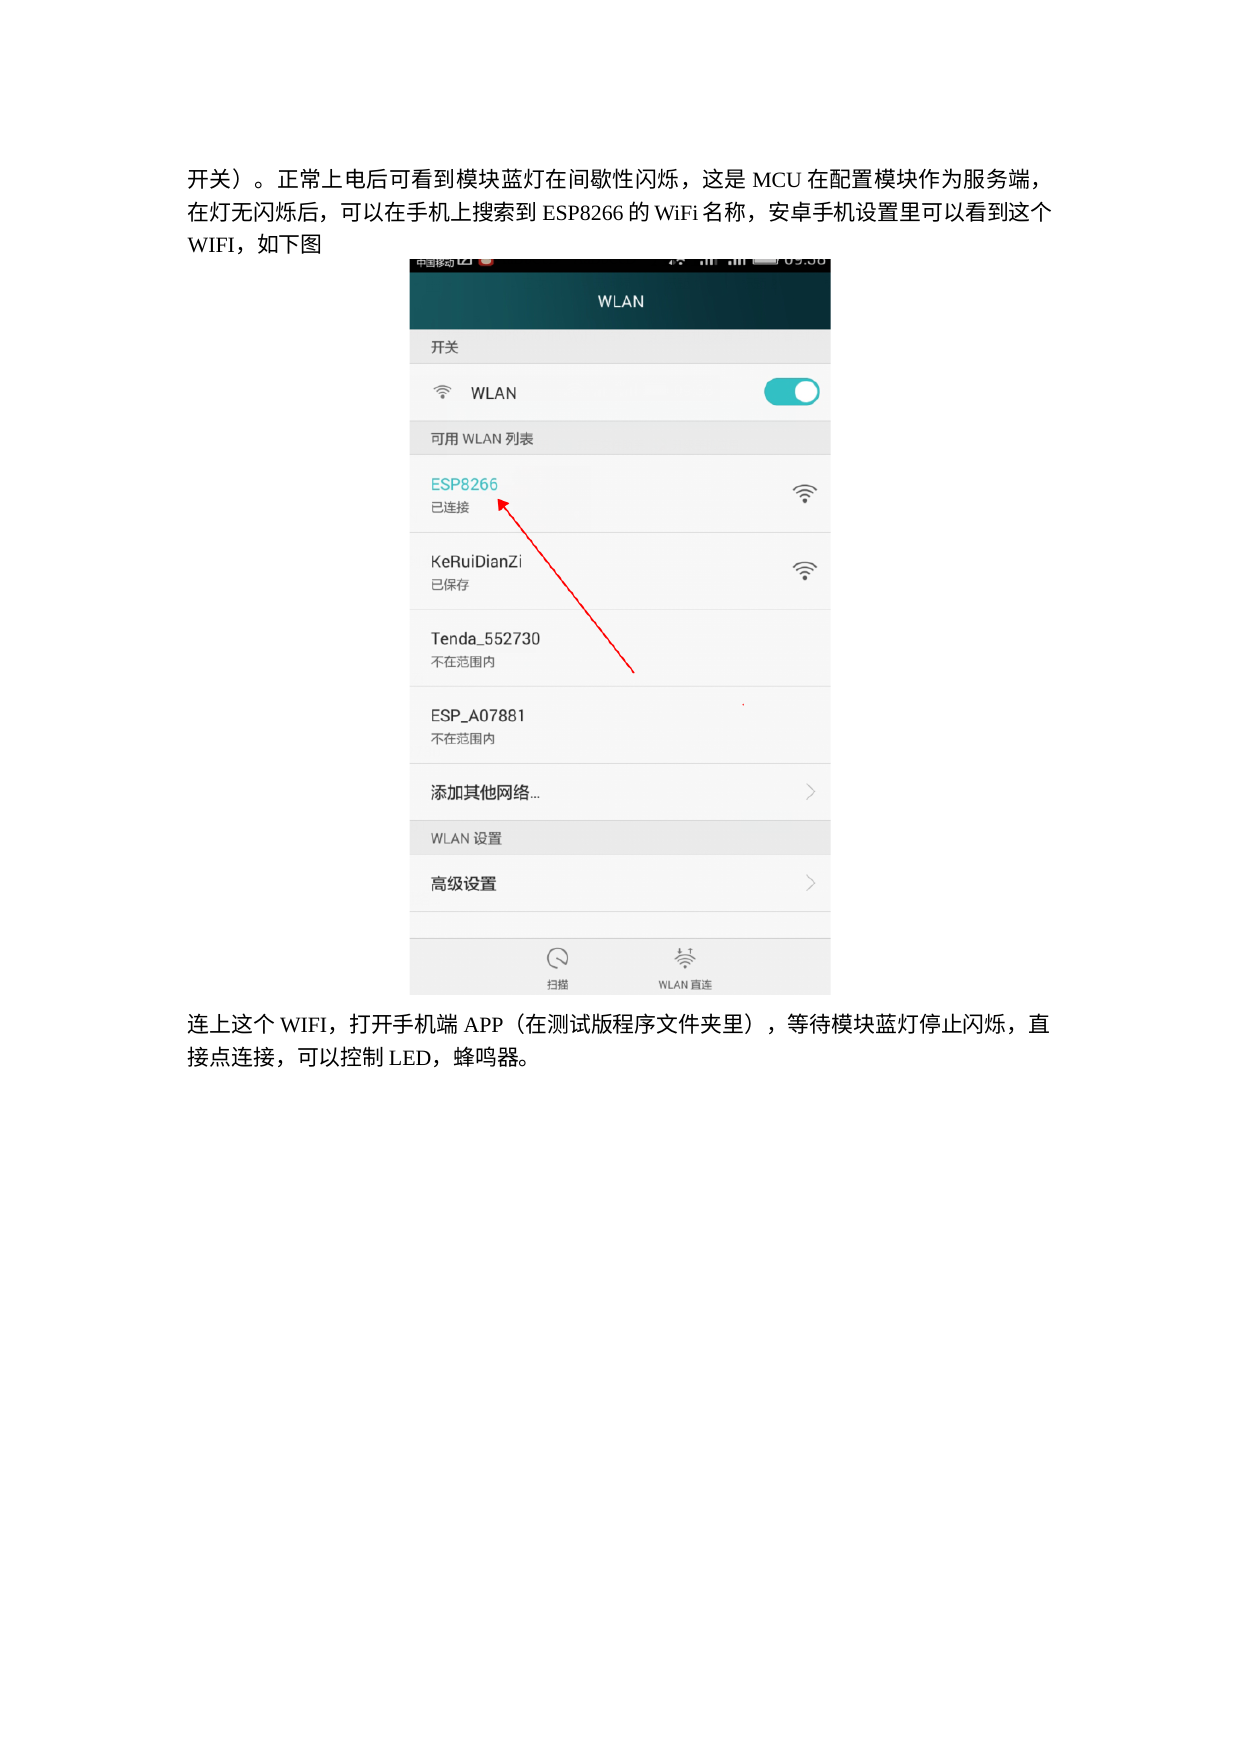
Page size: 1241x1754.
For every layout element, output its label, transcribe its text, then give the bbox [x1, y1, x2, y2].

text 连上这个WIFI，打开手机端APP（在测试版程序文件夹里），等待模块蓝灯停止闪烁，直接点连接，可以控制LED，蜂鸣器。 [187, 1007, 1053, 1072]
picture [409, 259, 831, 995]
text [187, 162, 1053, 259]
